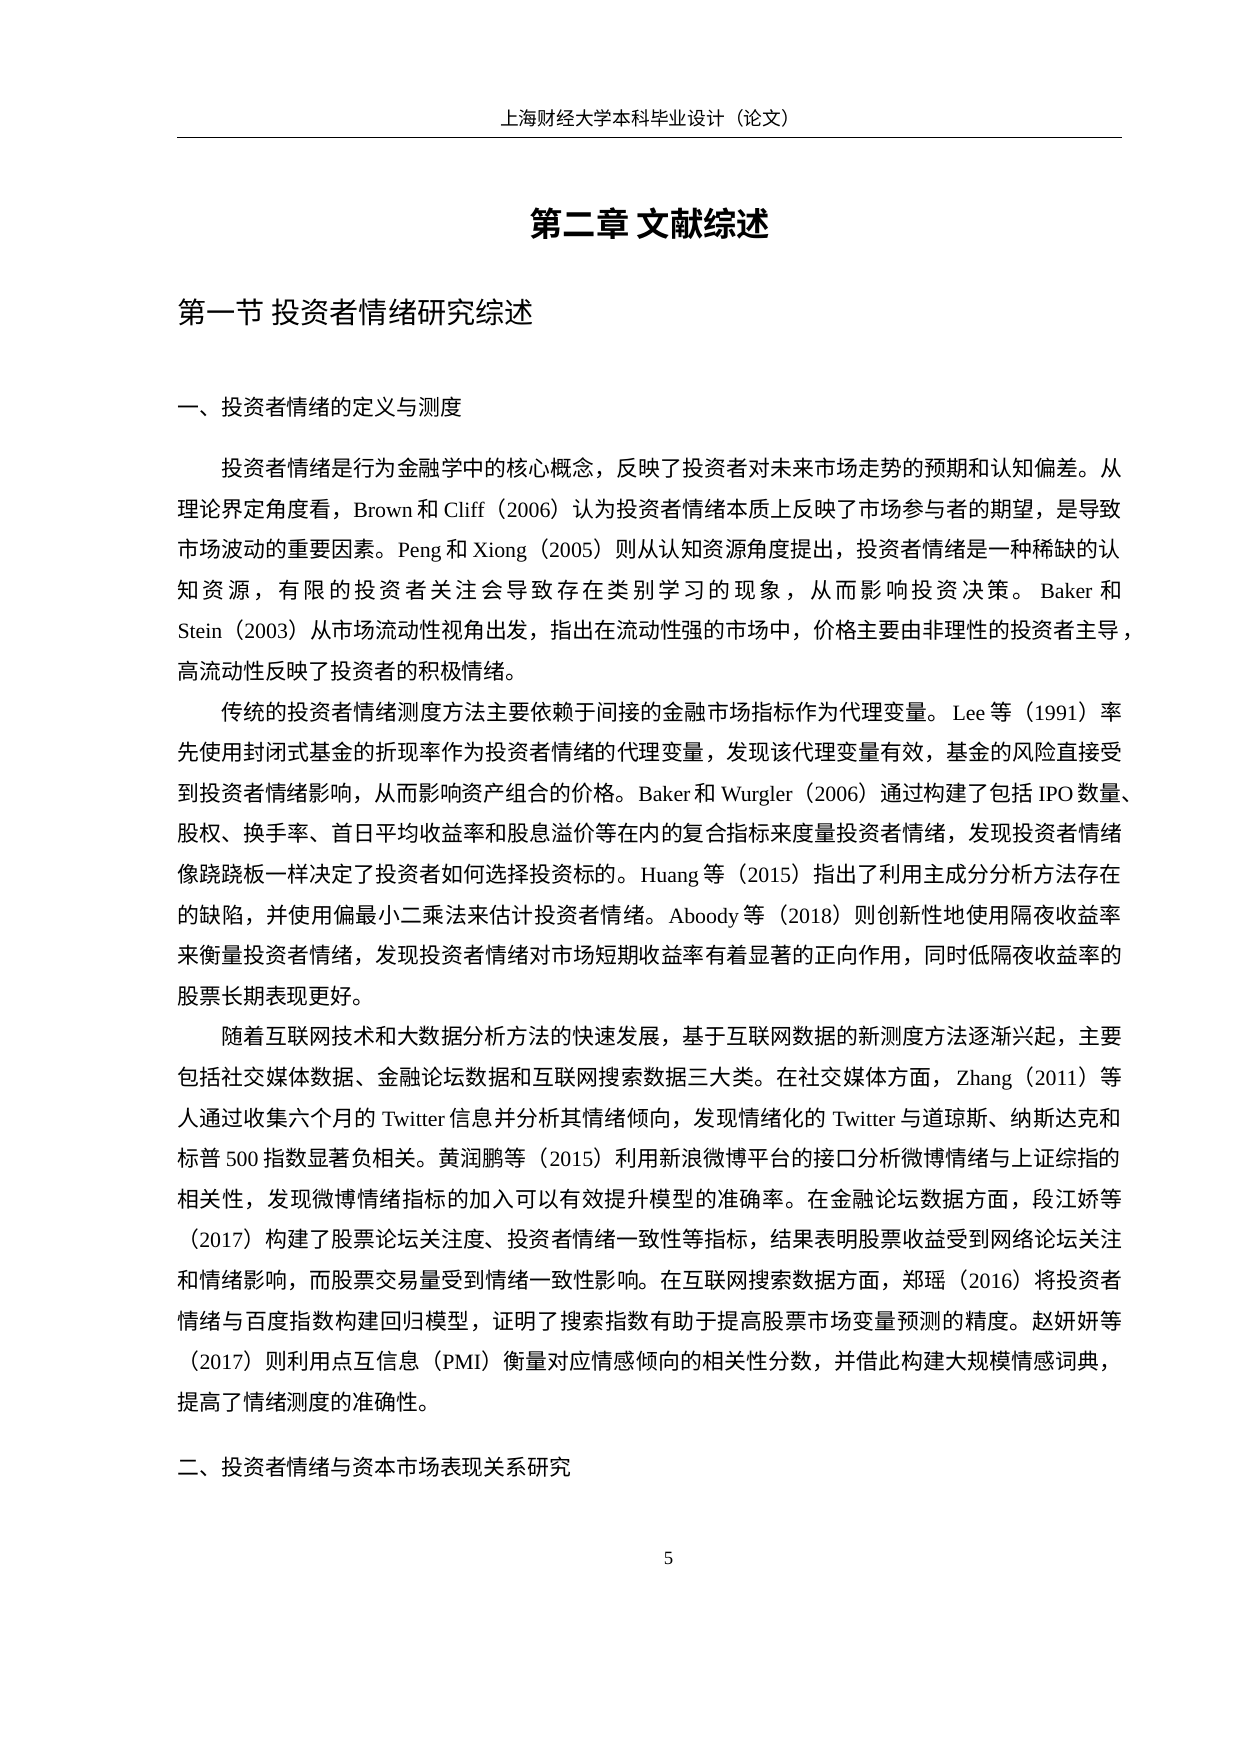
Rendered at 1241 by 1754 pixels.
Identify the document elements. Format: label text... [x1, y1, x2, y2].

text 传统的投资者情绪测度方法主要依赖于间接的金融市场指标作为代理变量。Lee等（1991）率先使用封闭式基金的折现率作为投资者情绪的代理变量，发现该代理变量有效，基金的风险直接受到投资者情绪影响，从而影响资产组合的价格。Baker和Wurgler（2006）通过构建了包括IPO数量、股权、换手率、首日平均收益率和股息溢价等在内的复合指标来度量投资者情绪，发现投资者情绪像跷跷板一样决定了投资者如何选择投资标的。Huang等（2015）指出了利用主成分分析方法存在的缺陷，并使用偏最小二乘法来估计投资者情绪。Aboody等（2018）则创新性地使用隔夜收益率来衡量投资者情绪，发现投资者情绪对市场短期收益率有着显著的正向作用，同时低隔夜收益率的股票长期表现更好。 [177, 694, 1122, 1011]
text 第二章 文献综述 [177, 189, 1122, 254]
text 第一节 投资者情绪研究综述 [177, 279, 1122, 344]
text 一、投资者情绪的定义与测度 [177, 390, 1122, 422]
text 投资者情绪是行为金融学中的核心概念，反映了投资者对未来市场走势的预期和认知偏差。从理论界定角度看，Brown和Cliff（2006）认为投资者情绪本质上反映了市场参与者的期望，是导致市场波动的重要因素。Peng和Xiong（2005）则从认知资源角度提出，投资者情绪是一种稀缺的认知资源，有限的投资者关注会导致存在类别学习的现象，从而影响投资决策。Baker和Stein（2003）从市场流动性视角出发，指出在流动性强的市场中，价格主要由非理性的投资者主导，高流动性反映了投资者的积极情绪。 [177, 451, 1122, 686]
text 二、投资者情绪与资本市场表现关系研究 [177, 1450, 1122, 1482]
text 随着互联网技术和大数据分析方法的快速发展，基于互联网数据的新测度方法逐渐兴起，主要包括社交媒体数据、金融论坛数据和互联网搜索数据三大类。在社交媒体方面，Zhang（2011）等人通过收集六个月的Twitter信息并分析其情绪倾向，发现情绪化的Twitter与道琼斯、纳斯达克和标普500指数显著负相关。黄润鹏等（2015）利用新浪微博平台的接口分析微博情绪与上证综指的相关性，发现微博情绪指标的加入可以有效提升模型的准确率。在金融论坛数据方面，段江娇等（2017）构建了股票论坛关注度、投资者情绪一致性等指标，结果表明股票收益受到网络论坛关注和情绪影响，而股票交易量受到情绪一致性影响。在互联网搜索数据方面，郑瑶（2016）将投资者情绪与百度指数构建回归模型，证明了搜索指数有助于提高股票市场变量预测的精度。赵妍妍等（2017）则利用点互信息（PMI）衡量对应情感倾向的相关性分数，并借此构建大规模情感词典，提高了情绪测度的准确性。 [177, 1019, 1122, 1417]
